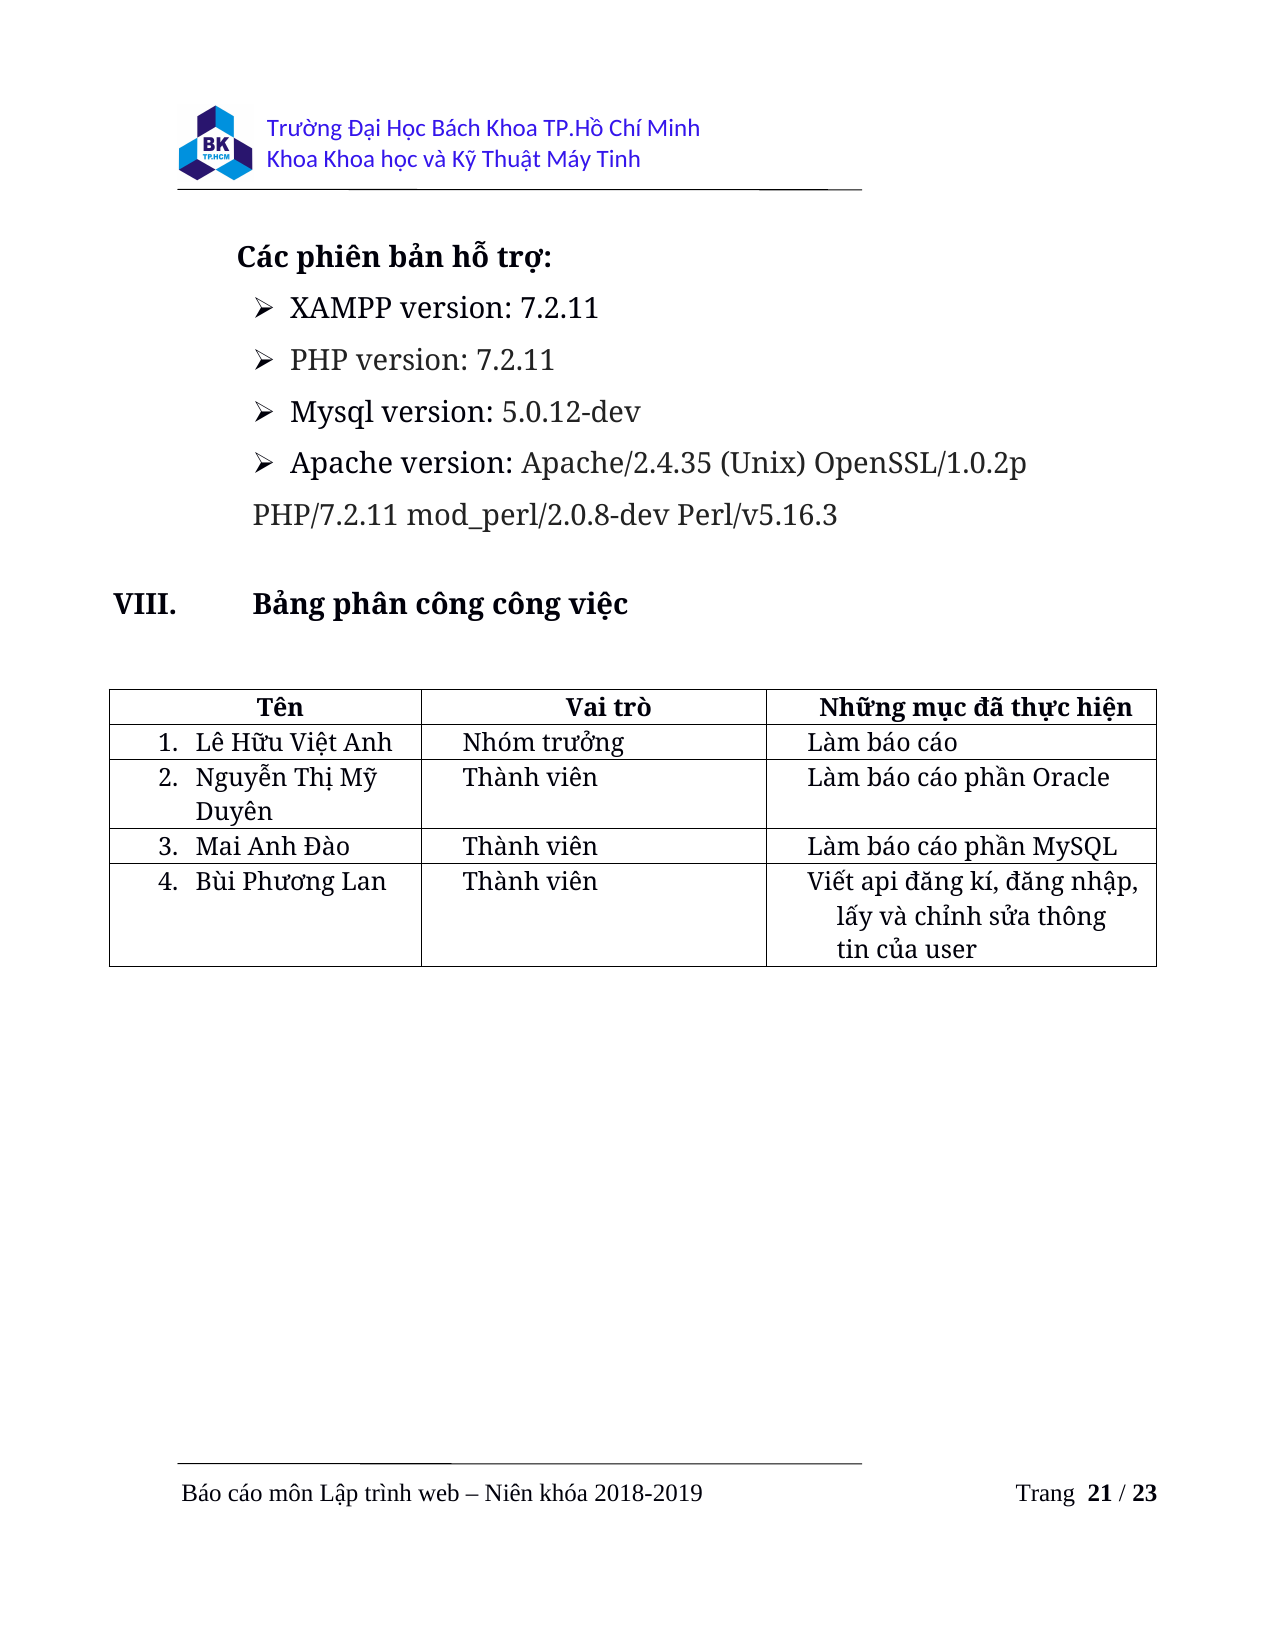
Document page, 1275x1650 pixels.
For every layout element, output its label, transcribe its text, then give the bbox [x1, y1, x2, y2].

table_header Những mục đã thực hiện [767, 690, 1156, 724]
table_header Vai trò [422, 690, 766, 724]
table_cell Nhóm trưởng [422, 725, 766, 759]
list Apache version: Apache/2.4.35 (Unix) OpenSSL/1.0.2p PHP/7.2.11 mod_perl/2.0.8-dev Perl/v5.16.3 [252, 442, 1157, 534]
table_cell Viết api đăng kí, đăng nhập, lấy và chỉnh sửa thông tin của user [767, 864, 1156, 966]
list Mysql version: 5.0.12-dev [252, 391, 1157, 431]
table_cell Thành viên [422, 829, 766, 863]
table_cell Nguyễn Thị Mỹ Duyên [110, 760, 421, 828]
list XAMPP version: 7.2.11 [252, 288, 1157, 327]
table_cell Làm báo cáo [767, 725, 1156, 759]
picture [177, 104, 254, 182]
table_cell Làm báo cáo phần MySQL [767, 829, 1156, 863]
list Bảng phân công công việc [177, 583, 1157, 623]
list Các phiên bản hỗ trợ: [236, 236, 1157, 276]
table_header Tên [110, 690, 421, 724]
table_cell Lê Hữu Việt Anh [110, 725, 421, 759]
table_cell Bùi Phương Lan [110, 864, 421, 966]
table_cell Thành viên [422, 760, 766, 828]
table_cell Làm báo cáo phần Oracle [767, 760, 1156, 828]
table_cell Mai Anh Đào [110, 829, 421, 863]
list PHP version: 7.2.11 [252, 339, 1157, 379]
table_cell Thành viên [422, 864, 766, 966]
